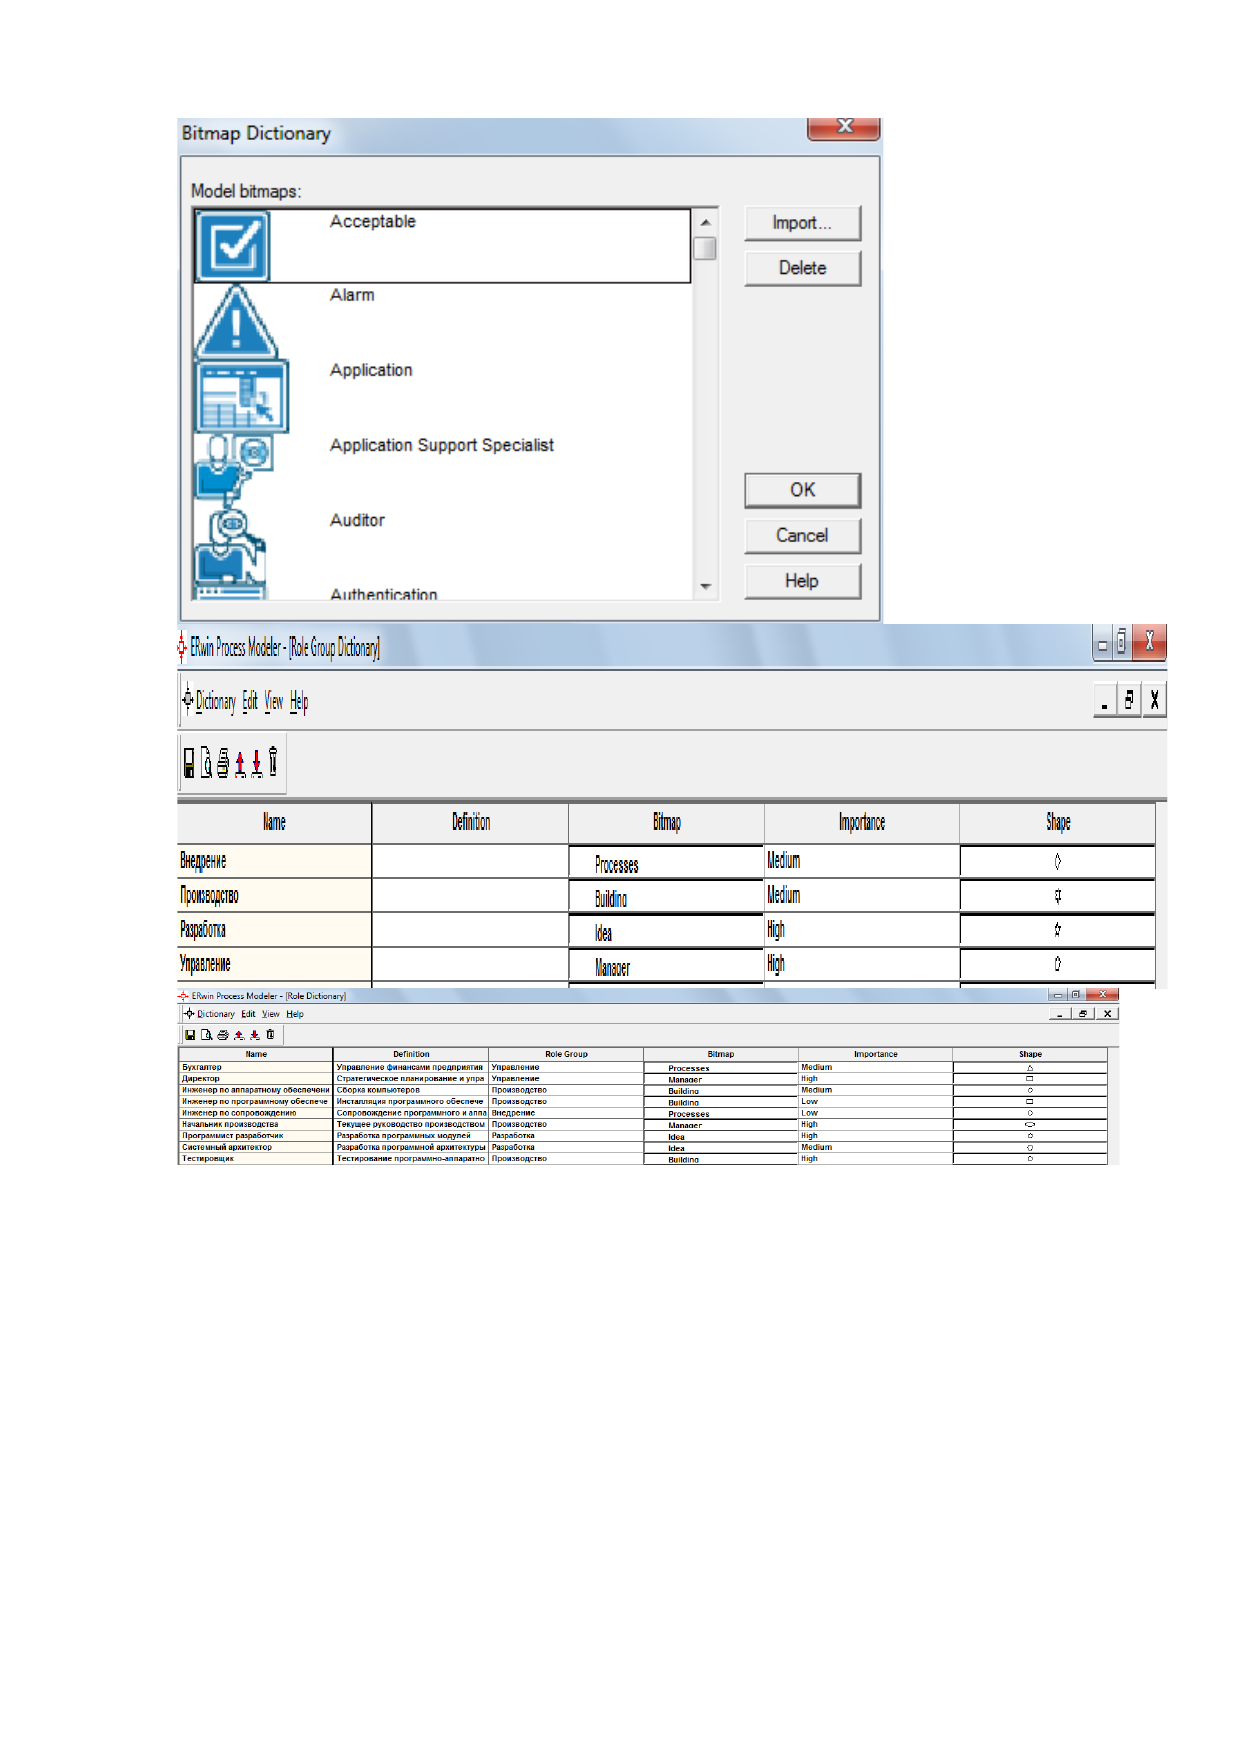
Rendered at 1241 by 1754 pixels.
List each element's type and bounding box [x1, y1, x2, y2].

picture [177, 118, 1168, 1165]
